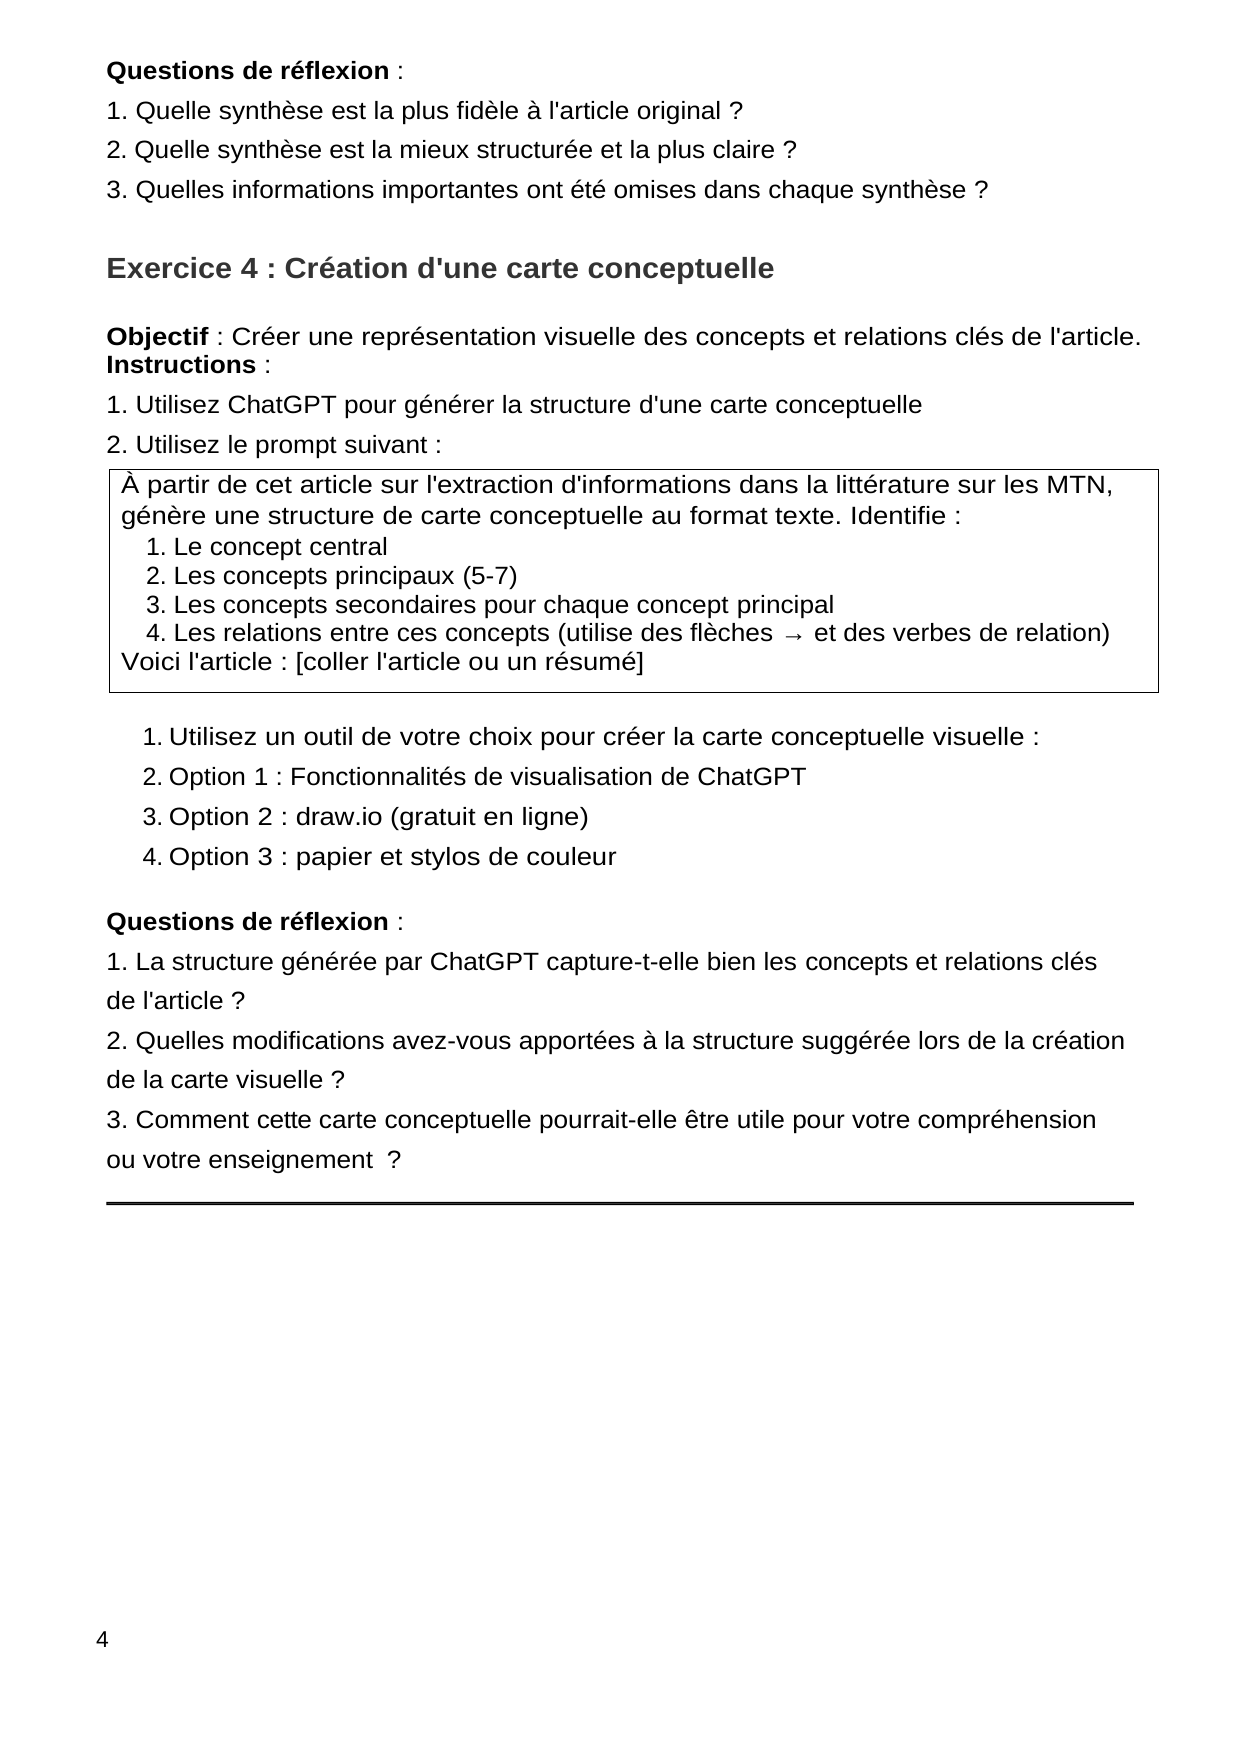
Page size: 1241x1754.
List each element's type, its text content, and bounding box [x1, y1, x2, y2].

list Option 2 : draw.io (gratuit en ligne) [142, 802, 1146, 831]
subtitle Exercice 4 : Création d'une carte conceptuelle [106, 251, 1146, 285]
text Instructions : [106, 350, 1107, 379]
list Utilisez un outil de votre choix pour créer la carte conceptuelle visuelle : [142, 722, 1146, 751]
table_header À partir de cet article sur l'extraction d'informations dans la littérature sur les MTN, génère une structure de carte conceptuelle au format texte. Identifie : Le concept central Les concepts principaux (5-7) Les concepts secondaires pour chaque concept principal Les relations entre ces concepts (utilise des flèches → et des verbes de relation) Voici l'article : [coller l'article ou un résumé] [110, 470, 1158, 692]
text 2. Quelle synthèse est la mieux structurée et la plus claire ? [106, 135, 1122, 164]
text 1. La structure générée par ChatGPT capture-t-elle bien les concepts et relations clés de l'article ? [106, 947, 1133, 1015]
text 2. Quelles modifications avez-vous apportées à la structure suggérée lors de la création de la carte visuelle ? [106, 1026, 1133, 1094]
text 3. Quelles informations importantes ont été omises dans chaque synthèse ? [106, 175, 1122, 204]
text Objectif : Créer une représentation visuelle des concepts et relations clés de l'article. [106, 322, 1146, 350]
text 1. Quelle synthèse est la plus fidèle à l'article original ? [106, 96, 1122, 124]
text Questions de réflexion : [106, 907, 1133, 936]
list Option 1 : Fonctionnalités de visualisation de ChatGPT [142, 762, 1146, 791]
text Questions de réflexion : [106, 56, 1122, 85]
list Option 3 : papier et stylos de couleur [142, 842, 1146, 871]
text 1. Utilisez ChatGPT pour générer la structure d'une carte conceptuelle [106, 390, 1107, 419]
text 2. Utilisez le prompt suivant : [106, 429, 1107, 458]
text 3. Comment cette carte conceptuelle pourrait-elle être utile pour votre compréhension ou votre enseignement ? [106, 1105, 1133, 1173]
